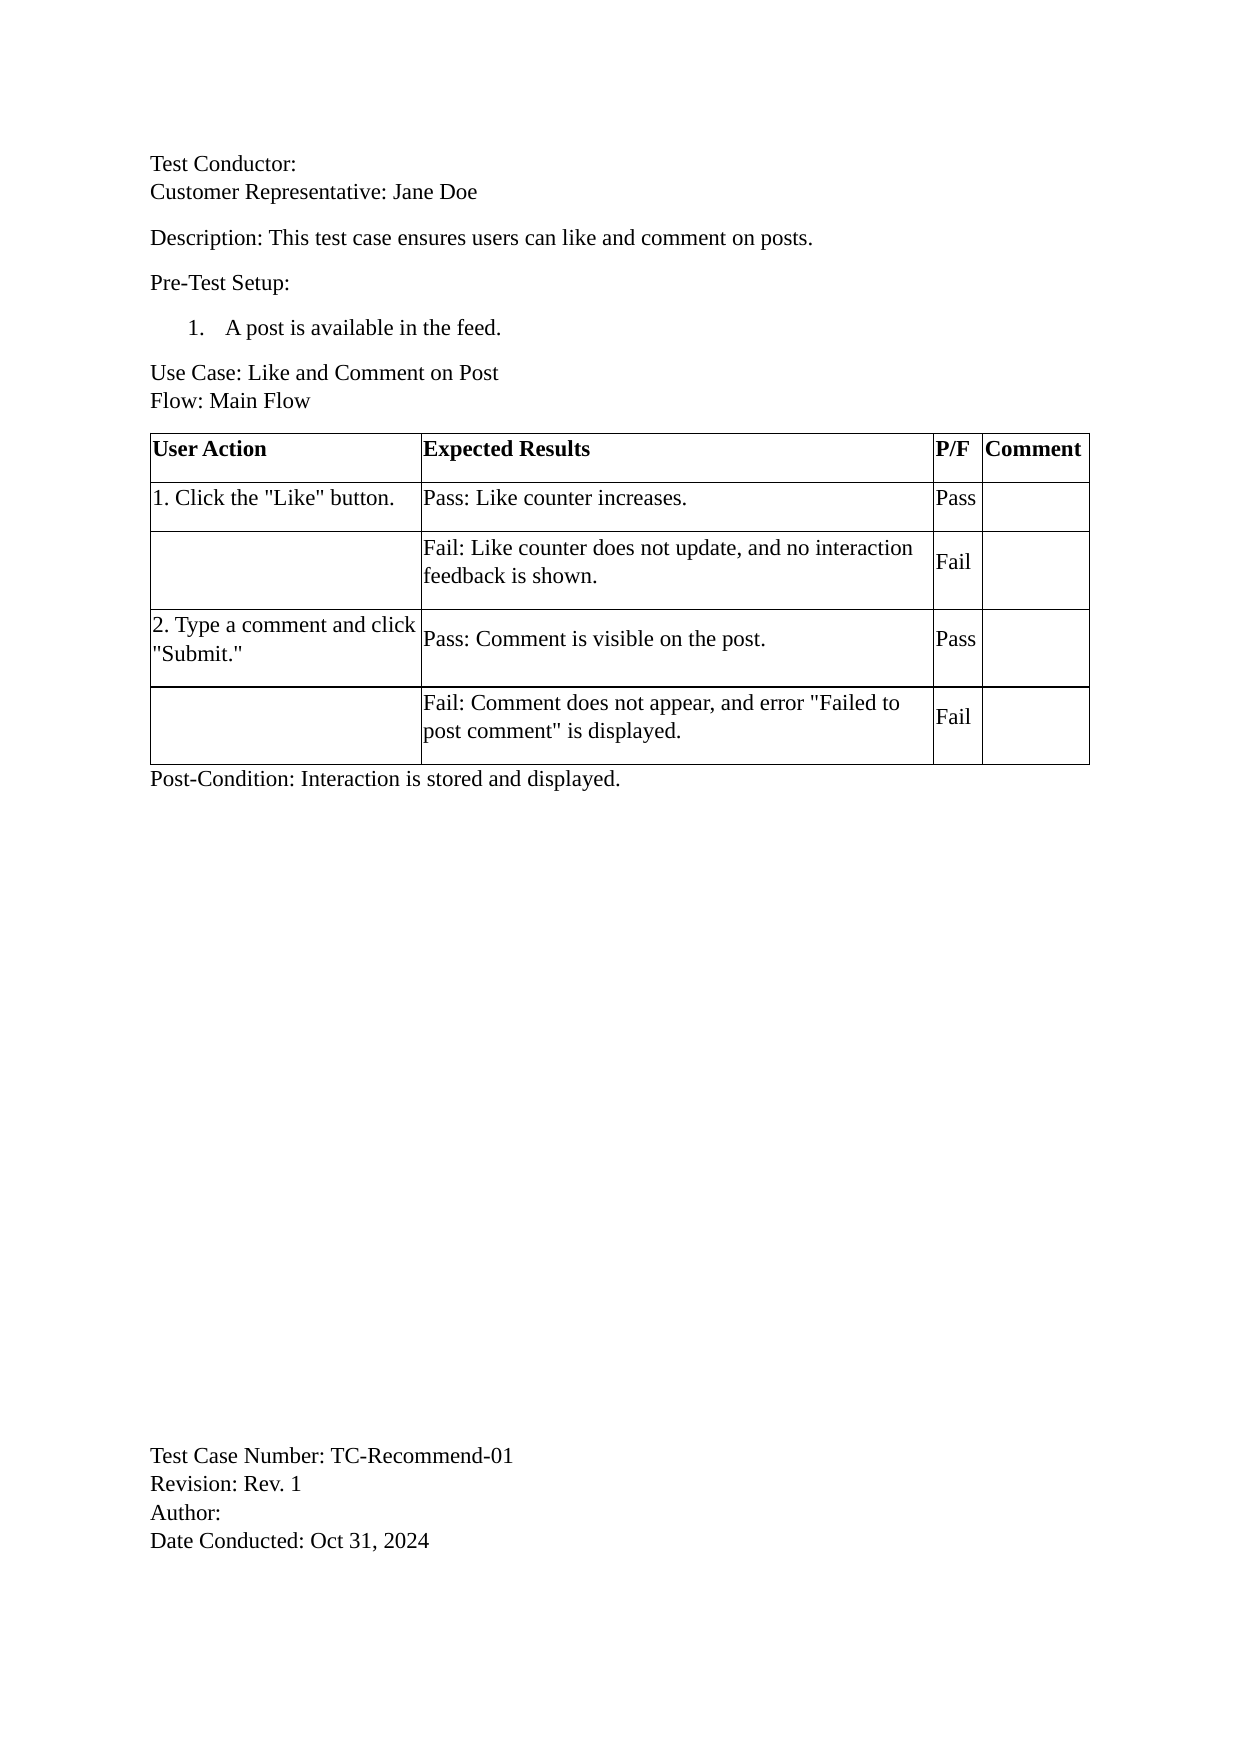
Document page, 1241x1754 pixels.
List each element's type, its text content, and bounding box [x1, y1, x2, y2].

list A post is available in the feed. [187, 314, 1090, 340]
table_cell [983, 532, 1089, 609]
text Post-Condition: Interaction is stored and displayed. [150, 765, 1090, 791]
table_cell [151, 688, 421, 764]
table_cell 1. Click the "Like" button. [151, 483, 421, 531]
table_cell Fail: Comment does not appear, and error "Failed to post comment" is displayed. [422, 688, 933, 764]
table_header User Action [151, 434, 421, 482]
text Description: This test case ensures users can like and comment on posts. [150, 223, 1090, 250]
table_cell [983, 610, 1089, 686]
table_cell Pass [934, 610, 982, 686]
table_header Comment [983, 434, 1089, 482]
table_header P/F [934, 434, 982, 482]
table_cell Pass [934, 483, 982, 531]
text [150, 1442, 1090, 1553]
table_cell [151, 532, 421, 609]
table_cell [983, 688, 1089, 764]
table_cell Fail [934, 688, 982, 764]
table_cell [983, 483, 1089, 531]
text Pre-Test Setup: [150, 269, 1090, 295]
table_cell 2. Type a comment and click "Submit." [151, 610, 421, 686]
table_cell Fail [934, 532, 982, 609]
table_cell Fail: Like counter does not update, and no interaction feedback is shown. [422, 532, 933, 609]
table_header Expected Results [422, 434, 933, 482]
text Use Case: Like and Comment on Post Flow: Main Flow [150, 359, 1090, 414]
table_cell Pass: Comment is visible on the post. [422, 610, 933, 686]
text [150, 150, 1090, 205]
table_cell Pass: Like counter increases. [422, 483, 933, 531]
